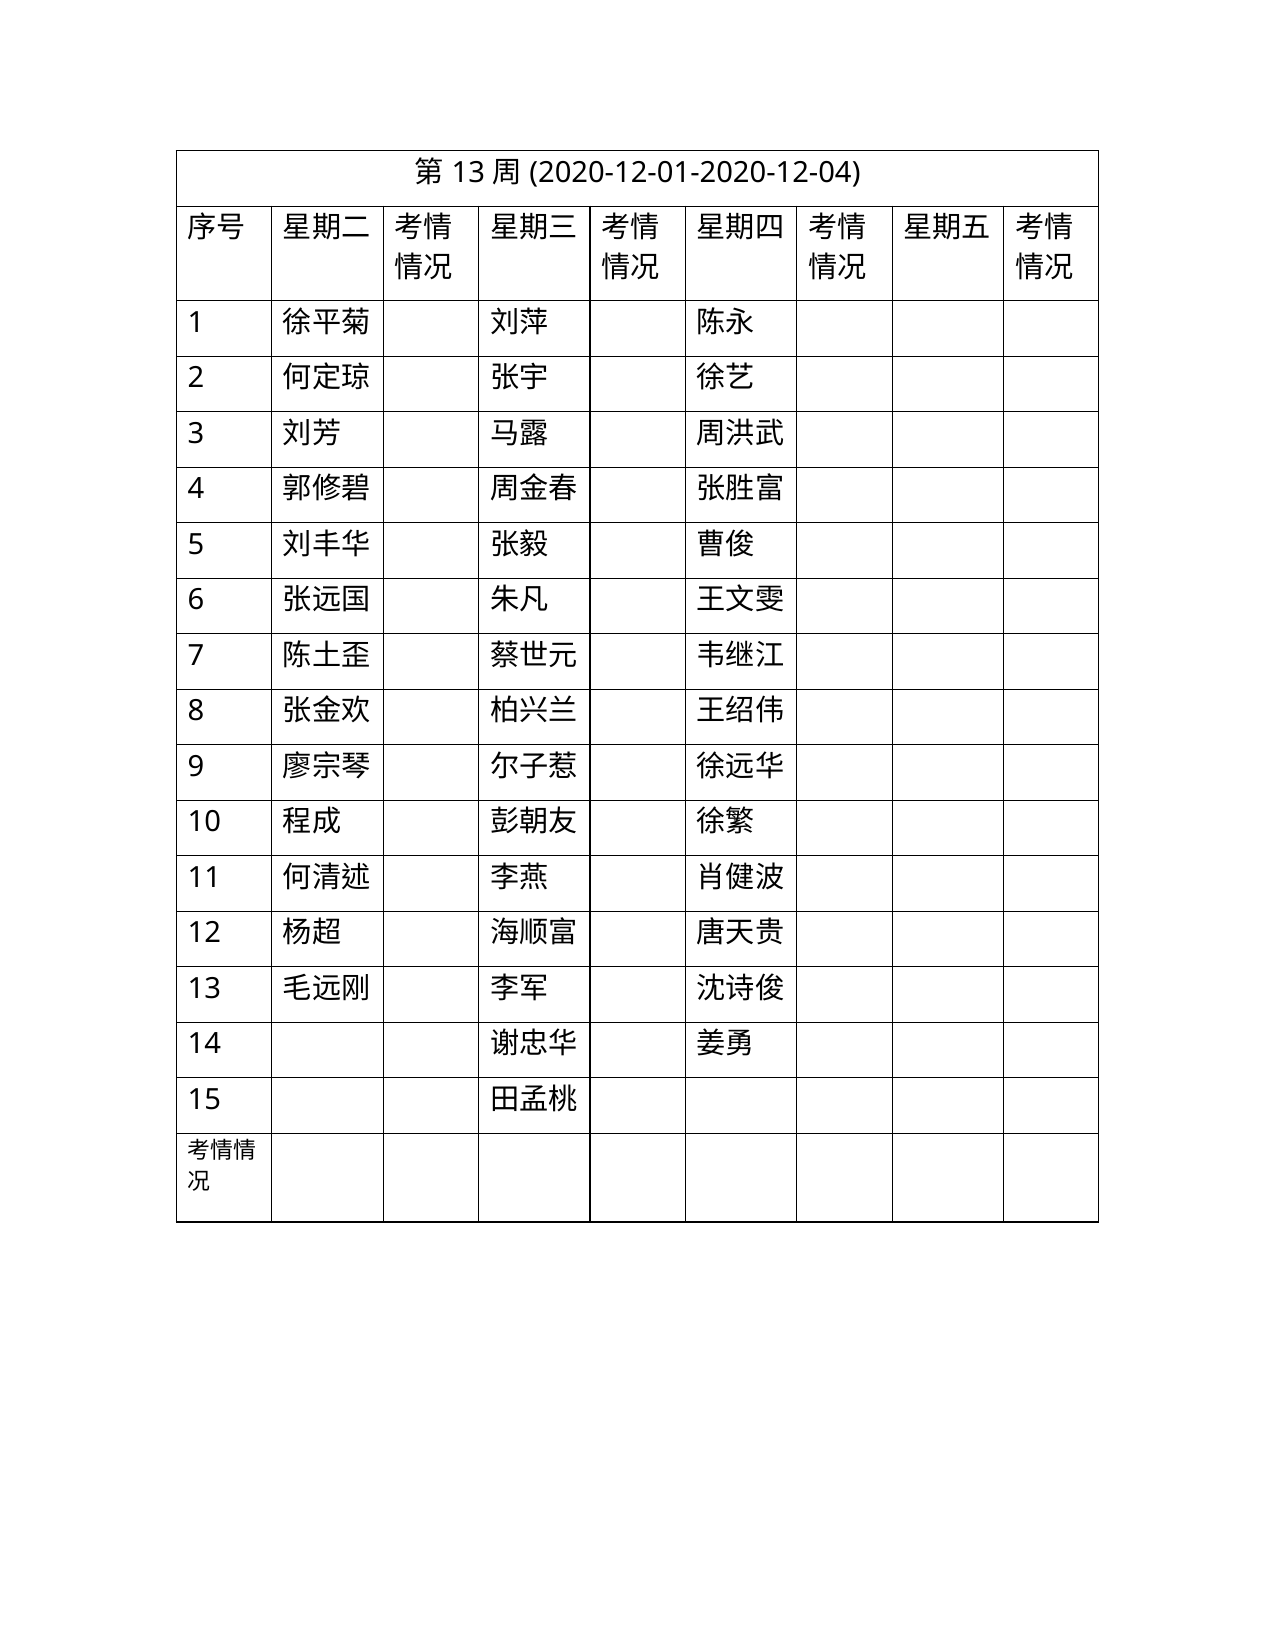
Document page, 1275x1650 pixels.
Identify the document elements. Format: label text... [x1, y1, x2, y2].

table_cell 周金春 [479, 468, 589, 522]
table_cell [591, 1023, 685, 1077]
table_cell [893, 579, 1003, 633]
table_cell 星期三 [479, 207, 589, 300]
table_cell [1004, 1134, 1098, 1221]
table_cell [591, 468, 685, 522]
table_cell 序号 [177, 207, 271, 300]
table_cell [591, 301, 685, 356]
table_cell [384, 523, 478, 578]
table_cell 8 [177, 690, 271, 744]
table_cell [797, 967, 892, 1022]
table_cell [893, 357, 1003, 411]
table_cell 张胜富 [686, 468, 796, 522]
table_cell 郭修碧 [272, 468, 383, 522]
table_cell 周洪武 [686, 412, 796, 467]
table_cell 杨超 [272, 912, 383, 966]
table_cell [797, 634, 892, 689]
table_cell [591, 967, 685, 1022]
table_cell [797, 412, 892, 467]
table_cell 2 [177, 357, 271, 411]
table_cell [1004, 412, 1098, 467]
table_cell 12 [177, 912, 271, 966]
table_cell [797, 690, 892, 744]
table_cell 王绍伟 [686, 690, 796, 744]
table_cell 何定琼 [272, 357, 383, 411]
table_cell 9 [177, 745, 271, 800]
table_cell [591, 579, 685, 633]
table_cell [1004, 690, 1098, 744]
table_cell [893, 523, 1003, 578]
table_cell [272, 1023, 383, 1077]
table_cell [797, 468, 892, 522]
table_cell [591, 1078, 685, 1133]
table_cell 14 [177, 1023, 271, 1077]
table_cell 李军 [479, 967, 589, 1022]
table_cell [893, 1134, 1003, 1221]
table_cell [591, 357, 685, 411]
table_header 第 13 周 (2020-12-01-2020-12-04) [177, 151, 1098, 206]
table_cell 韦继江 [686, 634, 796, 689]
table_cell [1004, 301, 1098, 356]
table_cell [893, 745, 1003, 800]
table_cell [384, 967, 478, 1022]
table_cell 7 [177, 634, 271, 689]
table_cell [384, 801, 478, 855]
table_cell 考情情况 [797, 207, 892, 300]
table_cell [893, 1023, 1003, 1077]
table_cell [1004, 745, 1098, 800]
table_cell 刘芳 [272, 412, 383, 467]
table_cell 尔子惹 [479, 745, 589, 800]
table_cell [797, 301, 892, 356]
table_cell [591, 856, 685, 911]
table_cell 徐远华 [686, 745, 796, 800]
table_cell 15 [177, 1078, 271, 1133]
table_cell [591, 634, 685, 689]
table_cell [797, 1134, 892, 1221]
table_cell [797, 745, 892, 800]
table_cell 田孟桃 [479, 1078, 589, 1133]
table_cell [1004, 801, 1098, 855]
table_cell [893, 412, 1003, 467]
table_cell 考情情况 [1004, 207, 1098, 300]
table_cell [384, 412, 478, 467]
table_cell 陈永 [686, 301, 796, 356]
table_cell [384, 301, 478, 356]
table_cell 王文雯 [686, 579, 796, 633]
table_cell [797, 357, 892, 411]
table_cell 谢忠华 [479, 1023, 589, 1077]
table_cell [384, 1134, 478, 1221]
table_cell 张远国 [272, 579, 383, 633]
table_cell 彭朝友 [479, 801, 589, 855]
table_cell 姜勇 [686, 1023, 796, 1077]
table_cell 考情情况 [177, 1134, 271, 1221]
table_cell [893, 690, 1003, 744]
table_cell [384, 856, 478, 911]
table_cell [893, 1078, 1003, 1133]
table_cell [893, 967, 1003, 1022]
table_cell [1004, 1023, 1098, 1077]
table_cell 张金欢 [272, 690, 383, 744]
table_cell [797, 1078, 892, 1133]
table_cell [384, 912, 478, 966]
table_cell [1004, 967, 1098, 1022]
table_cell 5 [177, 523, 271, 578]
table_cell [893, 634, 1003, 689]
table_cell [797, 579, 892, 633]
table_cell [272, 1134, 383, 1221]
table_cell 蔡世元 [479, 634, 589, 689]
table_cell [384, 634, 478, 689]
table_cell [893, 801, 1003, 855]
table_cell 朱凡 [479, 579, 589, 633]
table_cell 徐艺 [686, 357, 796, 411]
table_cell 海顺富 [479, 912, 589, 966]
table_cell 4 [177, 468, 271, 522]
table_cell [272, 1078, 383, 1133]
table_cell 星期五 [893, 207, 1003, 300]
table_cell [1004, 523, 1098, 578]
table_cell [591, 801, 685, 855]
table_cell [384, 468, 478, 522]
table_cell [384, 1023, 478, 1077]
table_cell 李燕 [479, 856, 589, 911]
table_cell 徐平菊 [272, 301, 383, 356]
table_cell [591, 912, 685, 966]
table_cell [591, 523, 685, 578]
table_cell [797, 856, 892, 911]
table_cell 廖宗琴 [272, 745, 383, 800]
table_cell [591, 745, 685, 800]
table_cell 考情情况 [384, 207, 478, 300]
table_cell [686, 1134, 796, 1221]
table_cell 11 [177, 856, 271, 911]
table_cell [1004, 468, 1098, 522]
table_cell 陈土歪 [272, 634, 383, 689]
table_cell 程成 [272, 801, 383, 855]
table_cell 10 [177, 801, 271, 855]
table_cell 徐繁 [686, 801, 796, 855]
table_cell [1004, 634, 1098, 689]
table_cell 沈诗俊 [686, 967, 796, 1022]
table_cell [797, 523, 892, 578]
table_cell [1004, 357, 1098, 411]
table_cell [797, 1023, 892, 1077]
table_cell 3 [177, 412, 271, 467]
table_cell 考情情况 [591, 207, 685, 300]
table_cell [893, 468, 1003, 522]
table_cell 张毅 [479, 523, 589, 578]
table_cell 6 [177, 579, 271, 633]
table_cell 肖健波 [686, 856, 796, 911]
table_cell [384, 690, 478, 744]
table_cell [797, 801, 892, 855]
table_cell [686, 1078, 796, 1133]
table_cell [893, 301, 1003, 356]
table_cell [384, 357, 478, 411]
table_cell 张宇 [479, 357, 589, 411]
table_cell [797, 912, 892, 966]
table_cell [1004, 579, 1098, 633]
table_cell 柏兴兰 [479, 690, 589, 744]
table_cell [893, 912, 1003, 966]
table_cell 星期二 [272, 207, 383, 300]
table_cell [591, 412, 685, 467]
table_cell 刘萍 [479, 301, 589, 356]
table_cell [384, 745, 478, 800]
table_cell [384, 1078, 478, 1133]
table_cell [1004, 912, 1098, 966]
table_cell 唐天贵 [686, 912, 796, 966]
table_cell [1004, 856, 1098, 911]
table_cell 毛远刚 [272, 967, 383, 1022]
table_cell 马露 [479, 412, 589, 467]
table_cell 1 [177, 301, 271, 356]
table_cell [1004, 1078, 1098, 1133]
table_cell [591, 690, 685, 744]
table_cell [893, 856, 1003, 911]
table_cell 星期四 [686, 207, 796, 300]
table_cell 何清述 [272, 856, 383, 911]
table_cell [384, 579, 478, 633]
table_cell 13 [177, 967, 271, 1022]
table_cell [591, 1134, 685, 1221]
table_cell 曹俊 [686, 523, 796, 578]
table_cell 刘丰华 [272, 523, 383, 578]
table_cell [479, 1134, 589, 1221]
